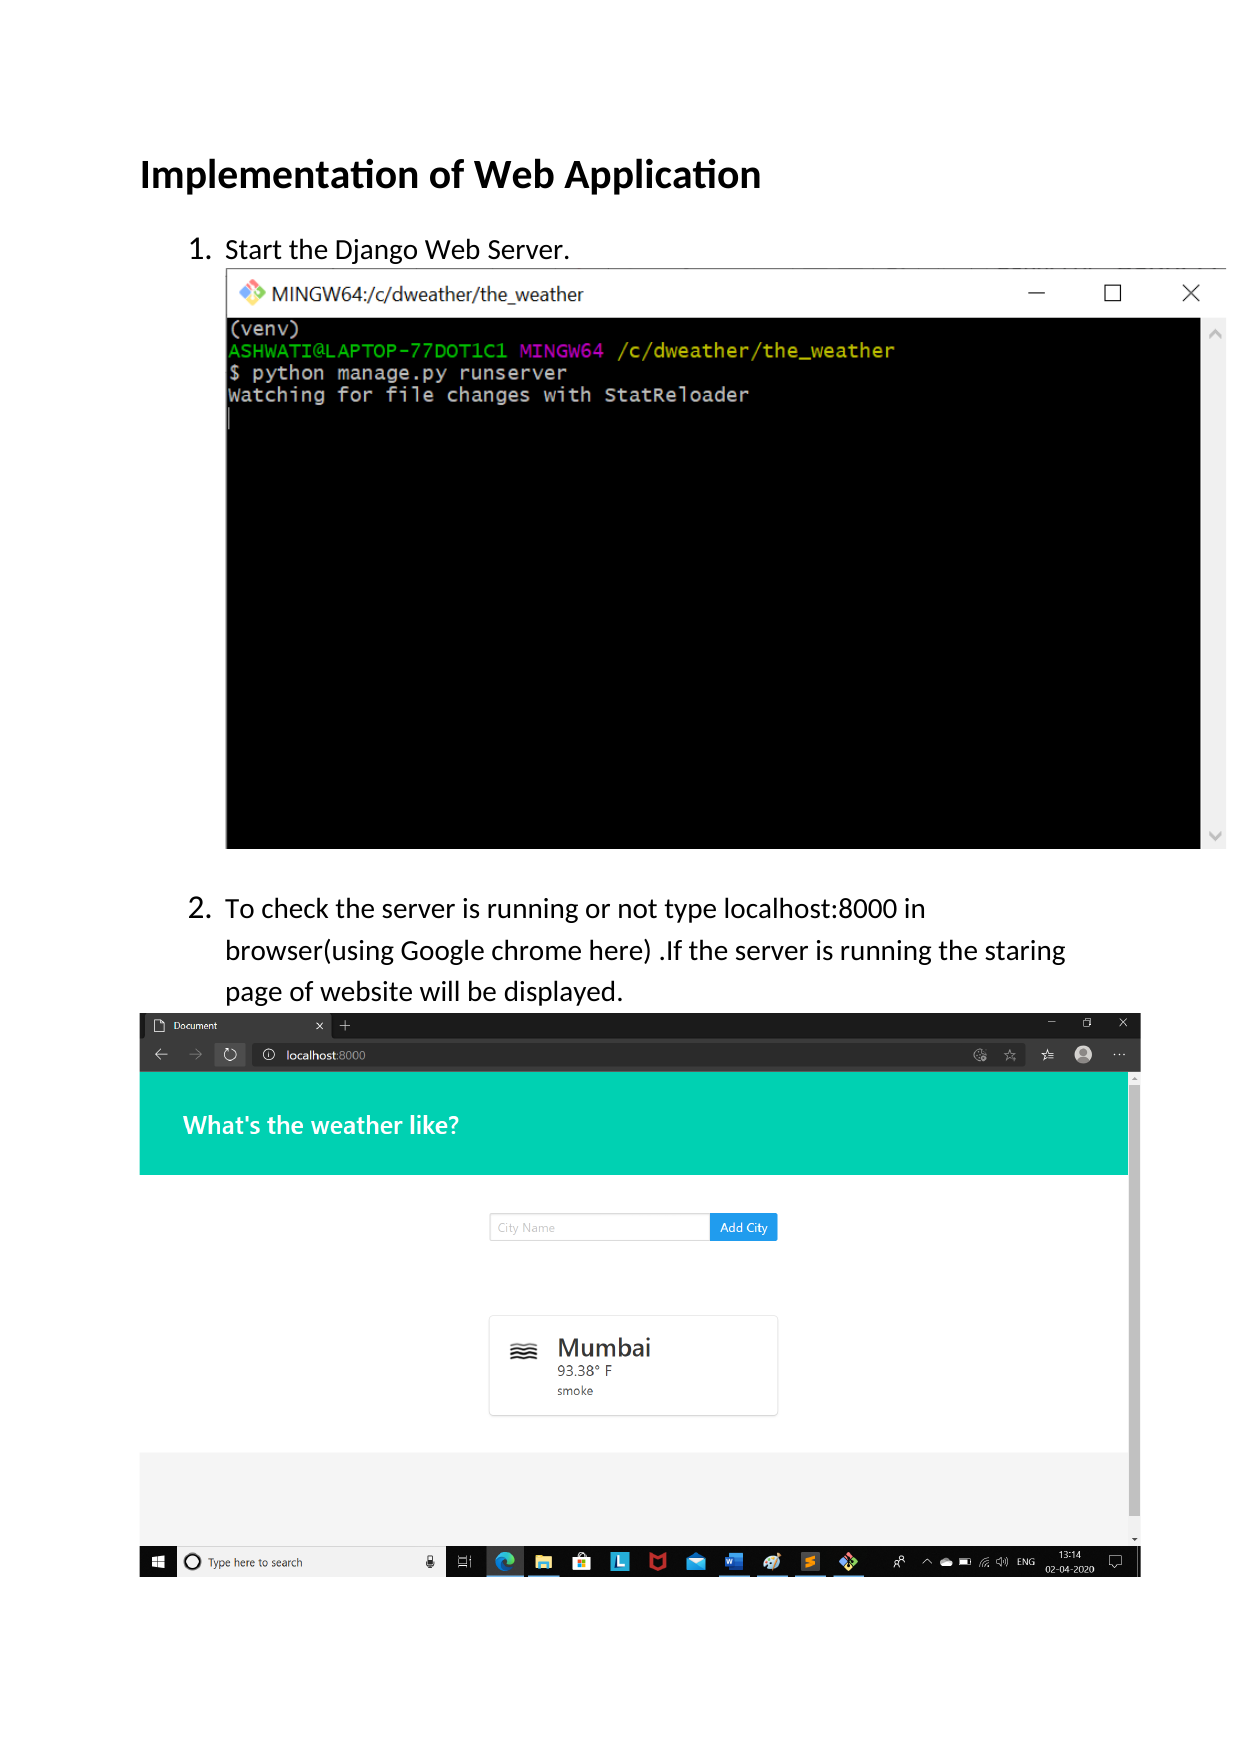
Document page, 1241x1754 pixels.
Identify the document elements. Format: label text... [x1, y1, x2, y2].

list To check the server is running or not type localhost:8000 in browser(using Google chrome here) .If the server is running the staring page of website will be displayed. [187, 886, 1087, 1008]
picture [139, 1013, 1141, 1577]
picture [225, 268, 1227, 849]
subtitle Implementation of Web Application [139, 148, 1140, 199]
